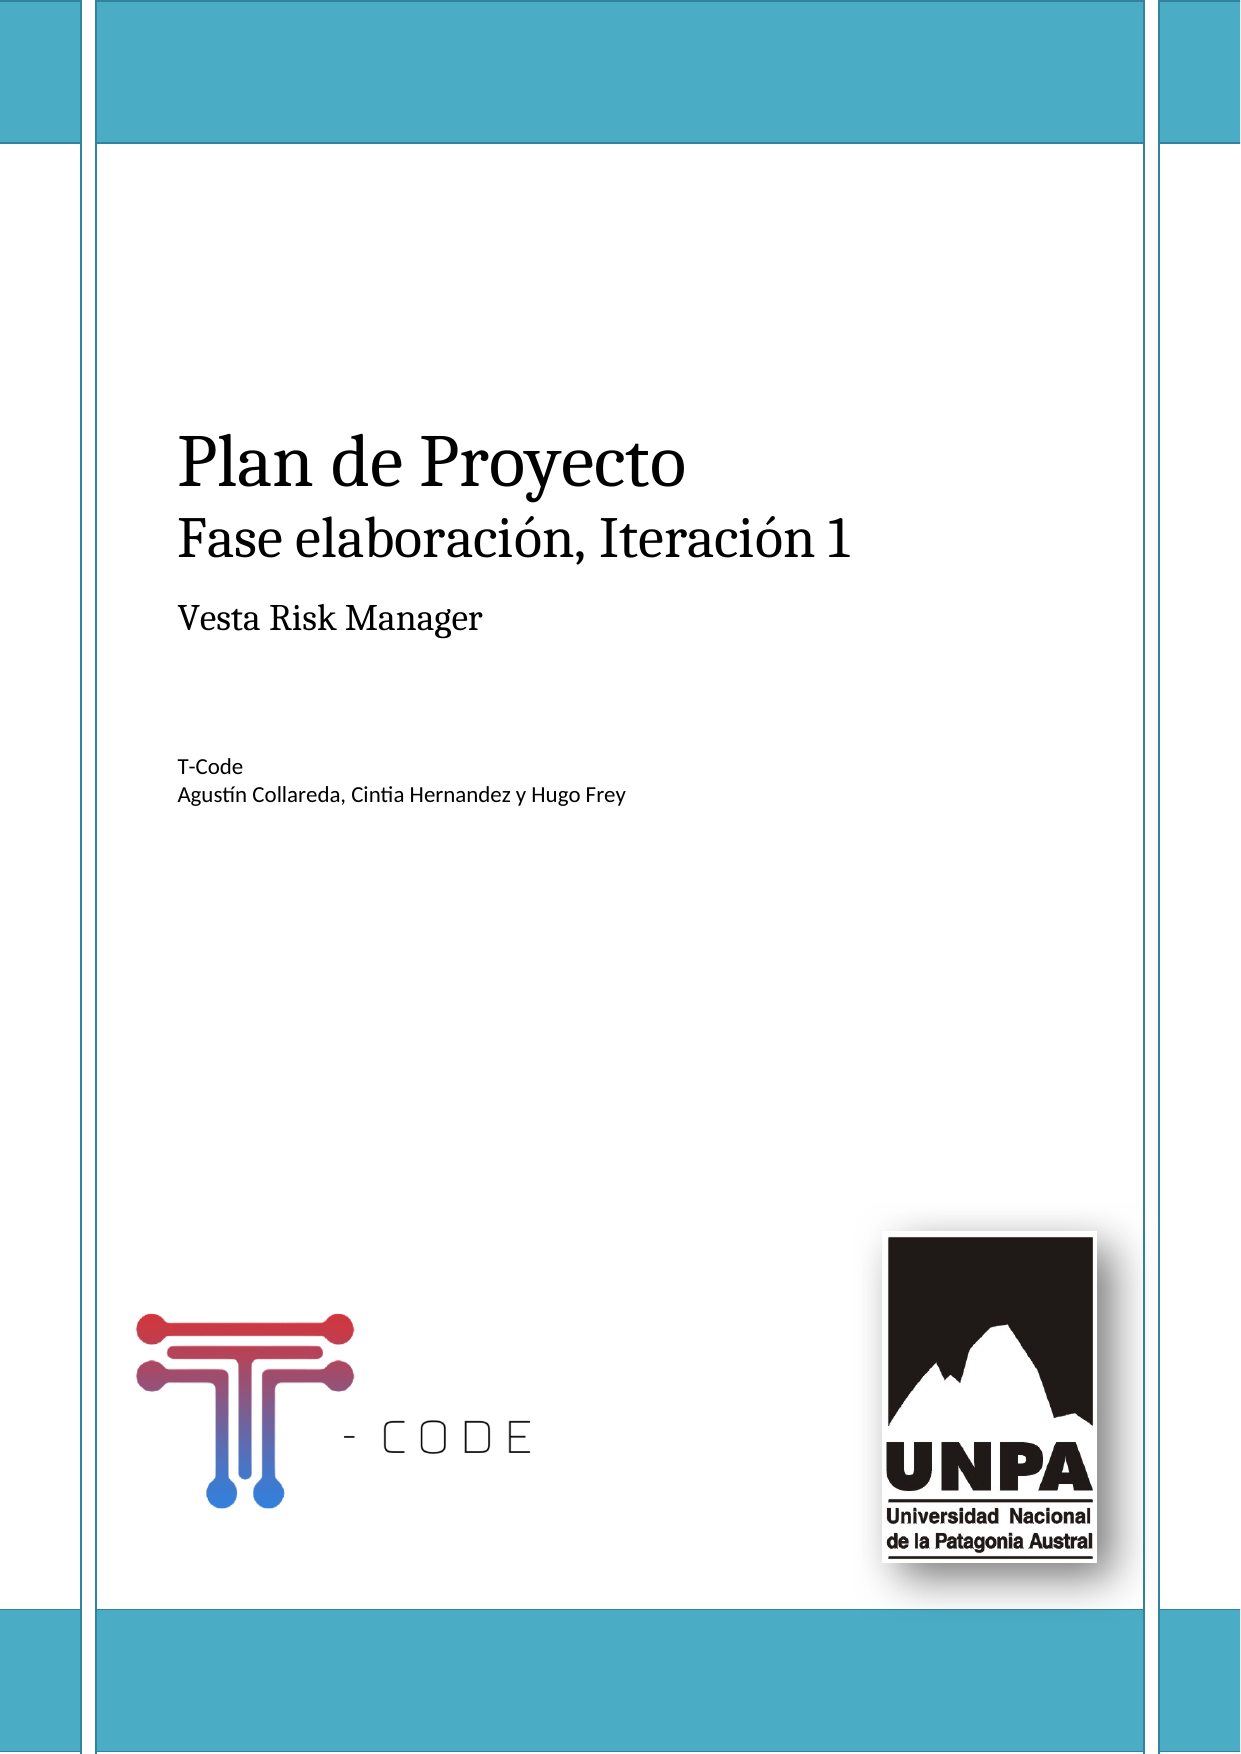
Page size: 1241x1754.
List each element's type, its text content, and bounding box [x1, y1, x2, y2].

picture [127, 1306, 538, 1513]
text T-Code [177, 752, 1063, 780]
text Agustín Collareda, Cintia Hernandez y Hugo Frey [177, 780, 1063, 808]
text Plan de Proyecto [177, 419, 1063, 505]
text Vesta Risk Manager [177, 597, 1063, 640]
text Fase elaboración, Iteración 1 [177, 505, 1063, 572]
picture [882, 1231, 1097, 1563]
